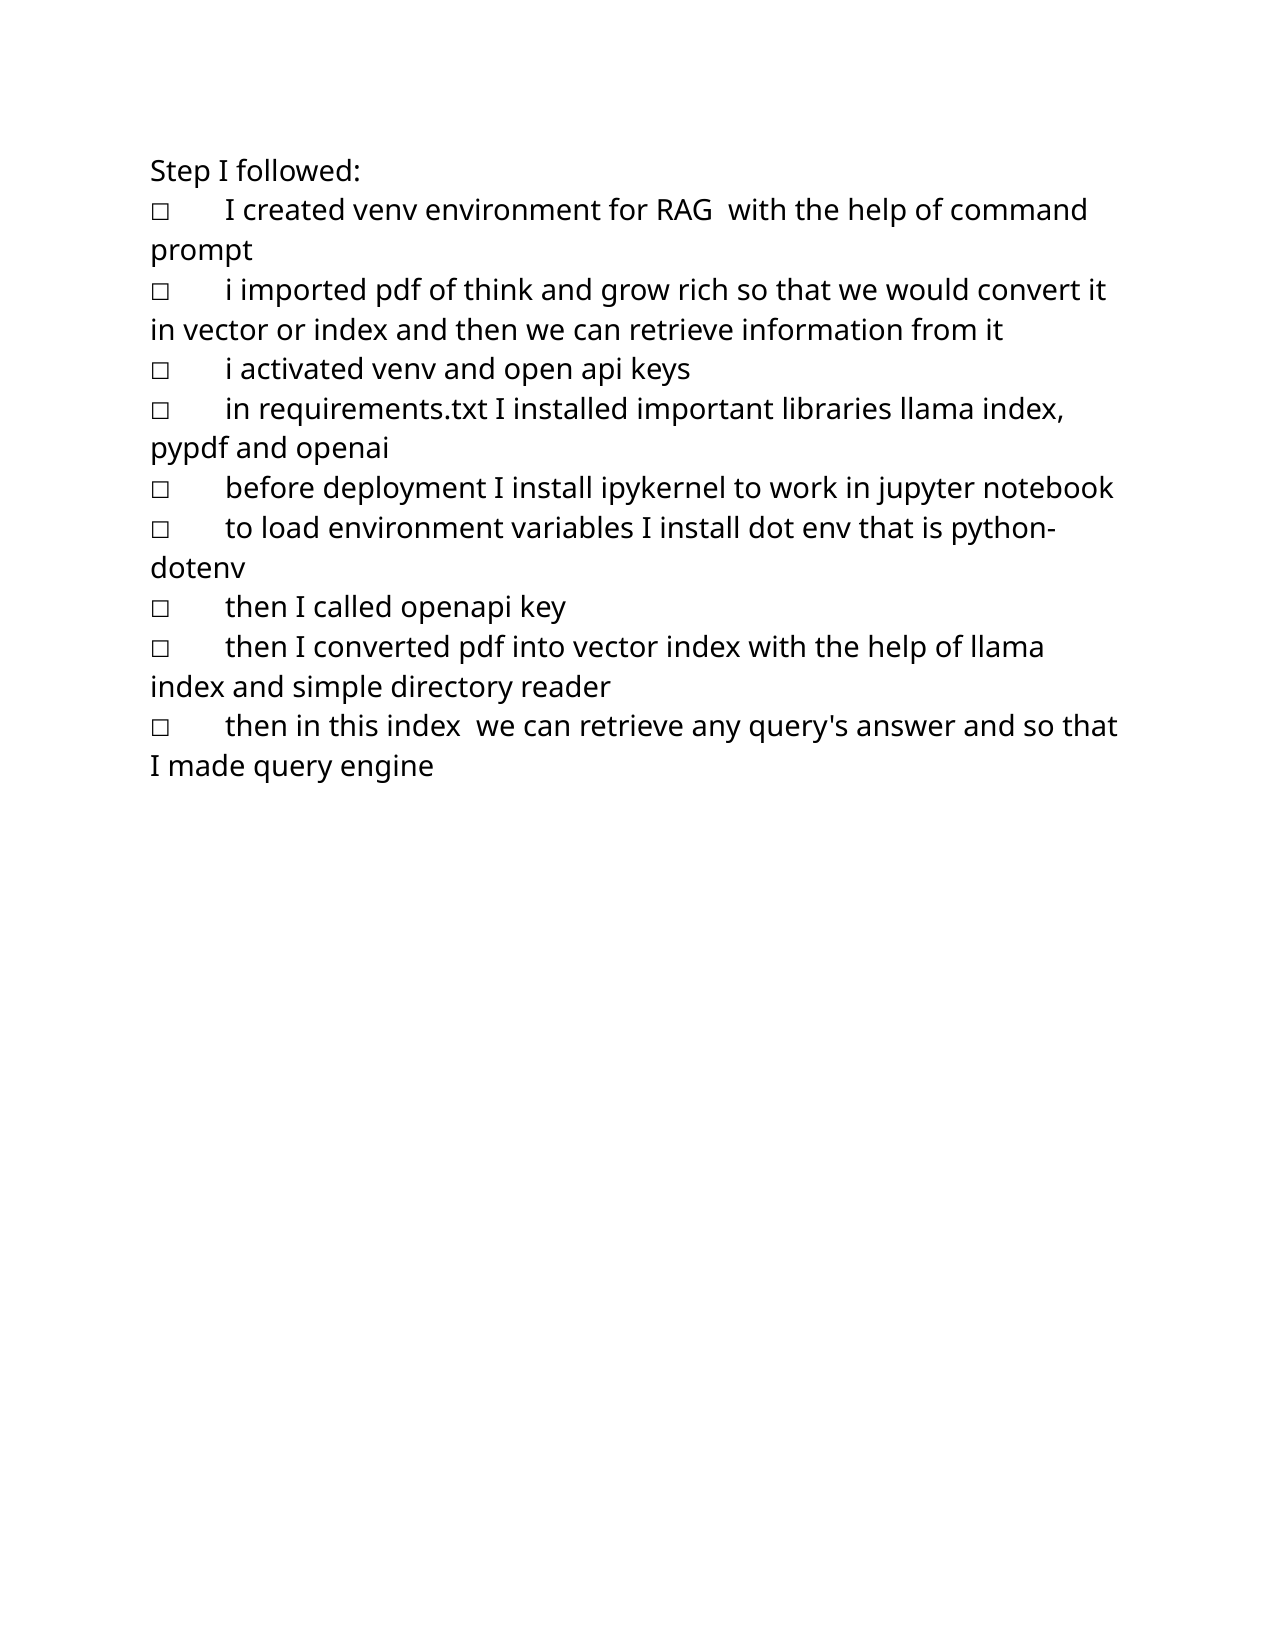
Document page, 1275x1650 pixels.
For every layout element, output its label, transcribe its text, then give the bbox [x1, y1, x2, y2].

list to load environment variables I install dot env that is python-dotenv [150, 507, 1125, 587]
list then in this index we can retrieve any query's answer and so that I made query engine [150, 706, 1125, 785]
list before deployment I install ipykernel to work in jupyter notebook [150, 467, 1125, 507]
list then I converted pdf into vector index with the help of llama index and simple directory reader [150, 626, 1125, 706]
list I created venv environment for RAG with the help of command prompt [150, 190, 1125, 269]
list in requirements.txt I installed important libraries llama index, pypdf and openai [150, 388, 1125, 467]
list i activated venv and open api keys [150, 348, 1125, 388]
list i imported pdf of think and grow rich so that we would convert it in vector or index and then we can retrieve information from it [150, 269, 1125, 348]
text Step I followed: [150, 150, 1125, 190]
list then I called openapi key [150, 587, 1125, 626]
